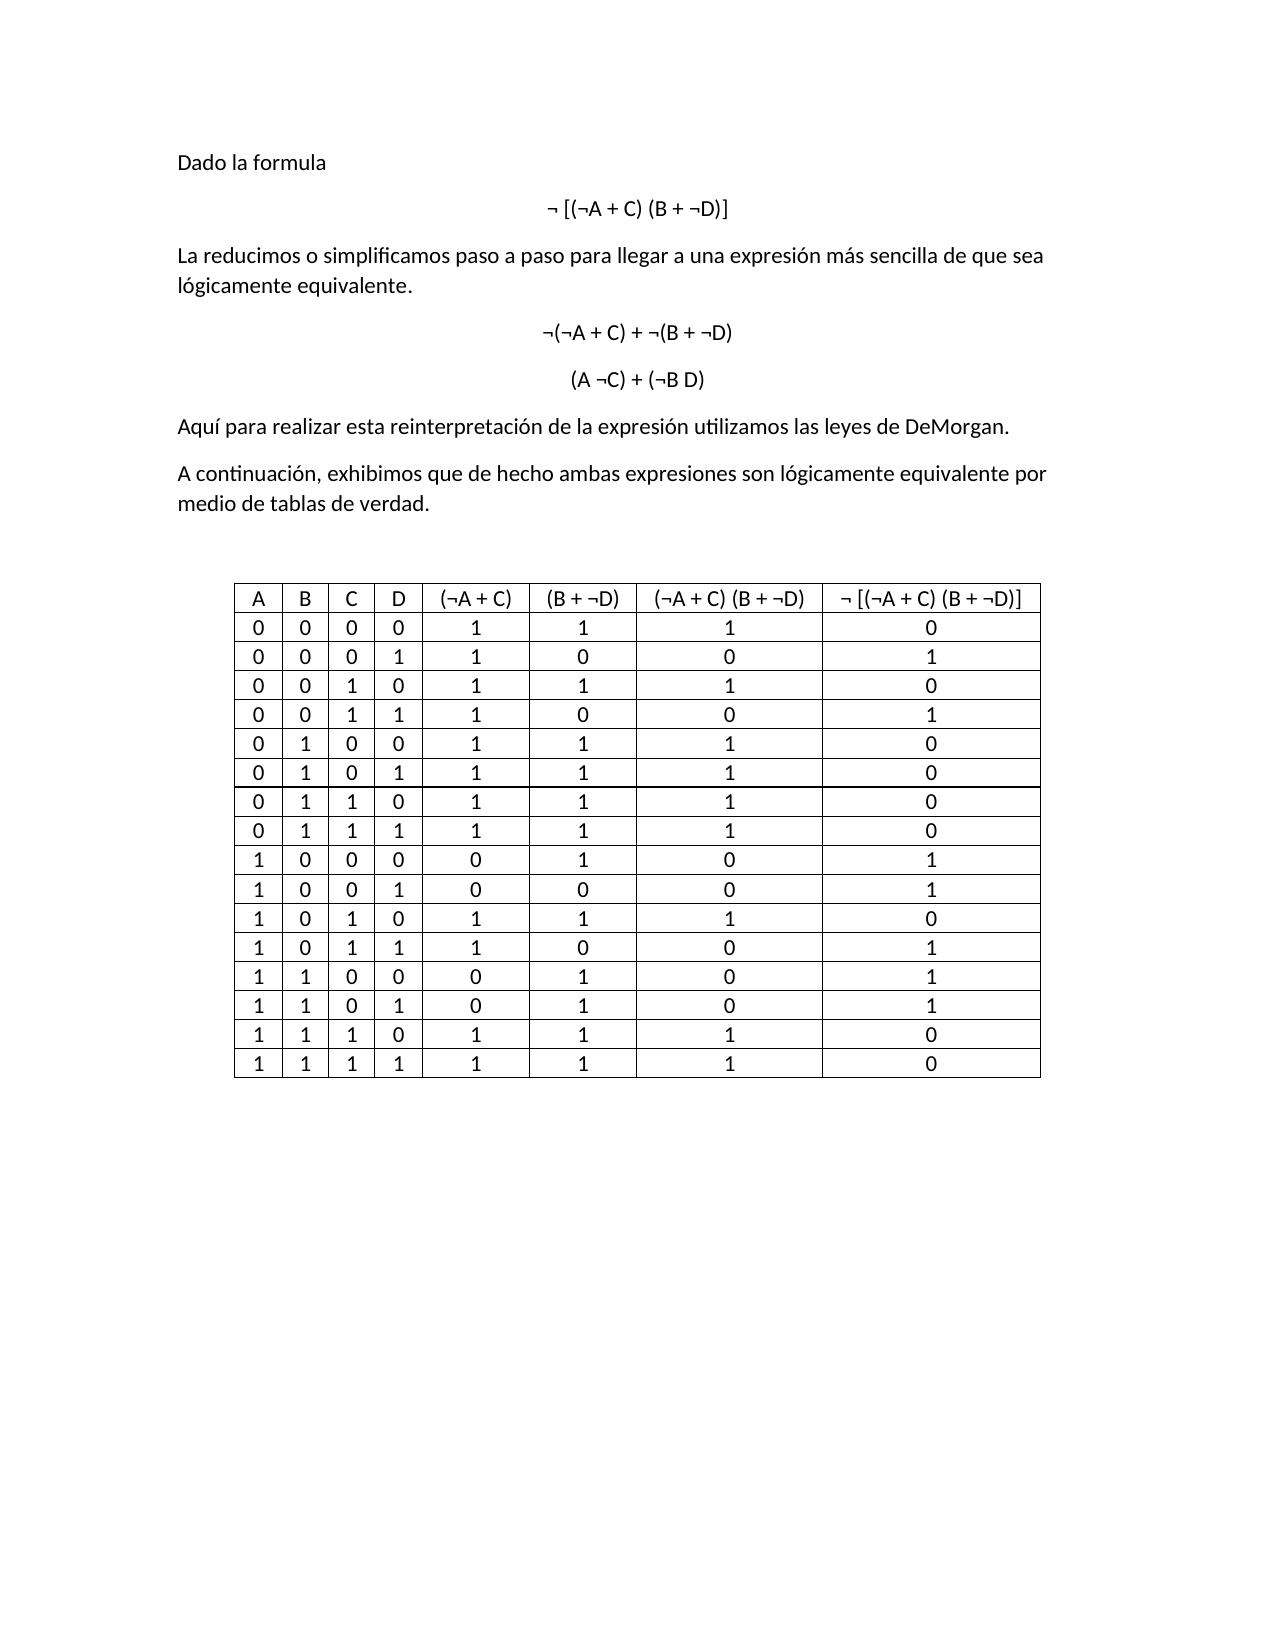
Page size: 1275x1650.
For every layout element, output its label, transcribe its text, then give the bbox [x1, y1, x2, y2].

table_cell 1 [530, 759, 636, 786]
table_cell 1 [375, 875, 422, 903]
table_header D [375, 584, 422, 612]
table_cell 0 [530, 642, 636, 670]
table_cell 0 [375, 1020, 422, 1048]
table_cell 0 [235, 817, 282, 844]
table_cell 1 [637, 904, 822, 932]
table_cell 1 [637, 671, 822, 699]
table_cell 1 [530, 671, 636, 699]
text La reducimos o simplificamos paso a paso para llegar a una expresión más sencilla de que sea lógicamente equivalente. [177, 241, 1098, 299]
table_cell 0 [823, 729, 1040, 757]
table_cell 1 [329, 904, 374, 932]
table_cell 0 [530, 933, 636, 961]
table_cell 1 [530, 1049, 636, 1077]
table_cell 1 [329, 788, 374, 816]
table_cell 0 [637, 642, 822, 670]
table_cell 0 [283, 613, 328, 641]
table_cell 1 [235, 1049, 282, 1077]
table_cell 0 [637, 875, 822, 903]
table_cell 0 [329, 613, 374, 641]
table_cell 1 [235, 875, 282, 903]
table_cell 1 [637, 729, 822, 757]
table_cell 1 [283, 788, 328, 816]
table_cell 1 [823, 933, 1040, 961]
text Dado la formula [177, 148, 1098, 176]
table_header B [283, 584, 328, 612]
table_header (B + ¬D) [530, 584, 636, 612]
table_cell 0 [530, 700, 636, 728]
table_cell 0 [530, 875, 636, 903]
table_cell 1 [530, 962, 636, 990]
table_cell 1 [530, 817, 636, 844]
table_cell 0 [823, 1049, 1040, 1077]
table_cell 1 [329, 933, 374, 961]
table_cell 1 [329, 700, 374, 728]
table_cell 1 [530, 846, 636, 874]
table_cell 1 [423, 729, 529, 757]
table_cell 1 [235, 962, 282, 990]
table_cell 1 [423, 642, 529, 670]
table_cell 1 [329, 1020, 374, 1048]
table_cell 0 [375, 788, 422, 816]
table_cell 1 [375, 759, 422, 786]
table_cell 1 [530, 1020, 636, 1048]
table_cell 1 [637, 817, 822, 844]
table_cell 0 [823, 904, 1040, 932]
table_cell 1 [423, 933, 529, 961]
table_cell 0 [329, 642, 374, 670]
table_cell 0 [235, 759, 282, 786]
table_cell 0 [637, 991, 822, 1019]
table_cell 0 [235, 613, 282, 641]
table_cell 0 [375, 613, 422, 641]
table_cell 1 [283, 729, 328, 757]
table_cell 1 [637, 1020, 822, 1048]
table_cell 1 [283, 962, 328, 990]
table_cell 1 [283, 991, 328, 1019]
table_cell 0 [235, 700, 282, 728]
table_cell 0 [823, 613, 1040, 641]
table_cell 1 [283, 759, 328, 786]
table_cell 1 [530, 729, 636, 757]
table_cell 1 [235, 904, 282, 932]
table_cell 0 [823, 671, 1040, 699]
table_cell 1 [530, 991, 636, 1019]
table_cell 0 [637, 846, 822, 874]
table_cell 1 [283, 817, 328, 844]
table_cell 0 [375, 729, 422, 757]
table_cell 1 [423, 759, 529, 786]
table_cell 0 [329, 759, 374, 786]
table_cell 1 [235, 846, 282, 874]
table_cell 1 [637, 613, 822, 641]
table_cell 1 [823, 846, 1040, 874]
table_header ¬ [(¬A + C) (B + ¬D)] [823, 584, 1040, 612]
text ¬ [(¬A + C) (B + ¬D)] [177, 194, 1098, 222]
table_cell 1 [375, 933, 422, 961]
table_cell 0 [823, 759, 1040, 786]
table_header (¬A + C) (B + ¬D) [637, 584, 822, 612]
table_cell 1 [637, 1049, 822, 1077]
text A continuación, exhibimos que de hecho ambas expresiones son lógicamente equivalente por medio de tablas de verdad. [177, 459, 1098, 517]
text ¬(¬A + C) + ¬(B + ¬D) [177, 318, 1098, 346]
table_cell 1 [423, 788, 529, 816]
table_cell 1 [235, 991, 282, 1019]
table_cell 1 [329, 817, 374, 844]
table_header C [329, 584, 374, 612]
table_cell 0 [823, 1020, 1040, 1048]
table_header (¬A + C) [423, 584, 529, 612]
table_cell 0 [235, 642, 282, 670]
table_cell 1 [530, 613, 636, 641]
table_cell 0 [375, 904, 422, 932]
table_cell 1 [375, 700, 422, 728]
table_cell 1 [329, 1049, 374, 1077]
table_cell 1 [823, 642, 1040, 670]
table_cell 1 [423, 1020, 529, 1048]
table_cell 0 [375, 671, 422, 699]
table_cell 0 [283, 846, 328, 874]
table_cell 0 [283, 904, 328, 932]
table_cell 1 [423, 817, 529, 844]
table_cell 0 [637, 962, 822, 990]
table_cell 1 [637, 788, 822, 816]
table_cell 1 [235, 933, 282, 961]
table_cell 1 [283, 1020, 328, 1048]
table_cell 0 [423, 962, 529, 990]
table_cell 0 [423, 875, 529, 903]
table_cell 0 [283, 933, 328, 961]
table_cell 1 [375, 991, 422, 1019]
table_cell 0 [423, 846, 529, 874]
table_cell 1 [329, 671, 374, 699]
table_cell 1 [423, 700, 529, 728]
table_cell 1 [283, 1049, 328, 1077]
table_cell 0 [283, 875, 328, 903]
table_cell 1 [823, 962, 1040, 990]
table_cell 0 [823, 817, 1040, 844]
table_cell 0 [329, 962, 374, 990]
table_cell 0 [375, 962, 422, 990]
table_cell 0 [637, 933, 822, 961]
table_cell 0 [423, 991, 529, 1019]
table_cell 0 [283, 671, 328, 699]
table_cell 1 [423, 613, 529, 641]
table_cell 0 [235, 729, 282, 757]
table_cell 1 [235, 1020, 282, 1048]
table_cell 1 [375, 817, 422, 844]
table_cell 1 [375, 642, 422, 670]
table_cell 0 [823, 788, 1040, 816]
table_cell 1 [637, 759, 822, 786]
table_cell 1 [423, 671, 529, 699]
table_cell 1 [423, 904, 529, 932]
table_cell 0 [235, 671, 282, 699]
table_cell 0 [329, 991, 374, 1019]
table_cell 1 [375, 1049, 422, 1077]
table_cell 0 [283, 700, 328, 728]
text (A ¬C) + (¬B D) [177, 365, 1098, 393]
table_cell 1 [423, 1049, 529, 1077]
table_cell 0 [235, 788, 282, 816]
table_header A [235, 584, 282, 612]
table_cell 0 [637, 700, 822, 728]
table_cell 0 [329, 846, 374, 874]
table_cell 1 [823, 875, 1040, 903]
table_cell 1 [530, 788, 636, 816]
table_cell 1 [823, 700, 1040, 728]
text Aquí para realizar esta reinterpretación de la expresión utilizamos las leyes de DeMorgan. [177, 412, 1098, 440]
table_cell 1 [530, 904, 636, 932]
table_cell 0 [329, 729, 374, 757]
table_cell 0 [375, 846, 422, 874]
table_cell 0 [283, 642, 328, 670]
table_cell 0 [329, 875, 374, 903]
table_cell 1 [823, 991, 1040, 1019]
